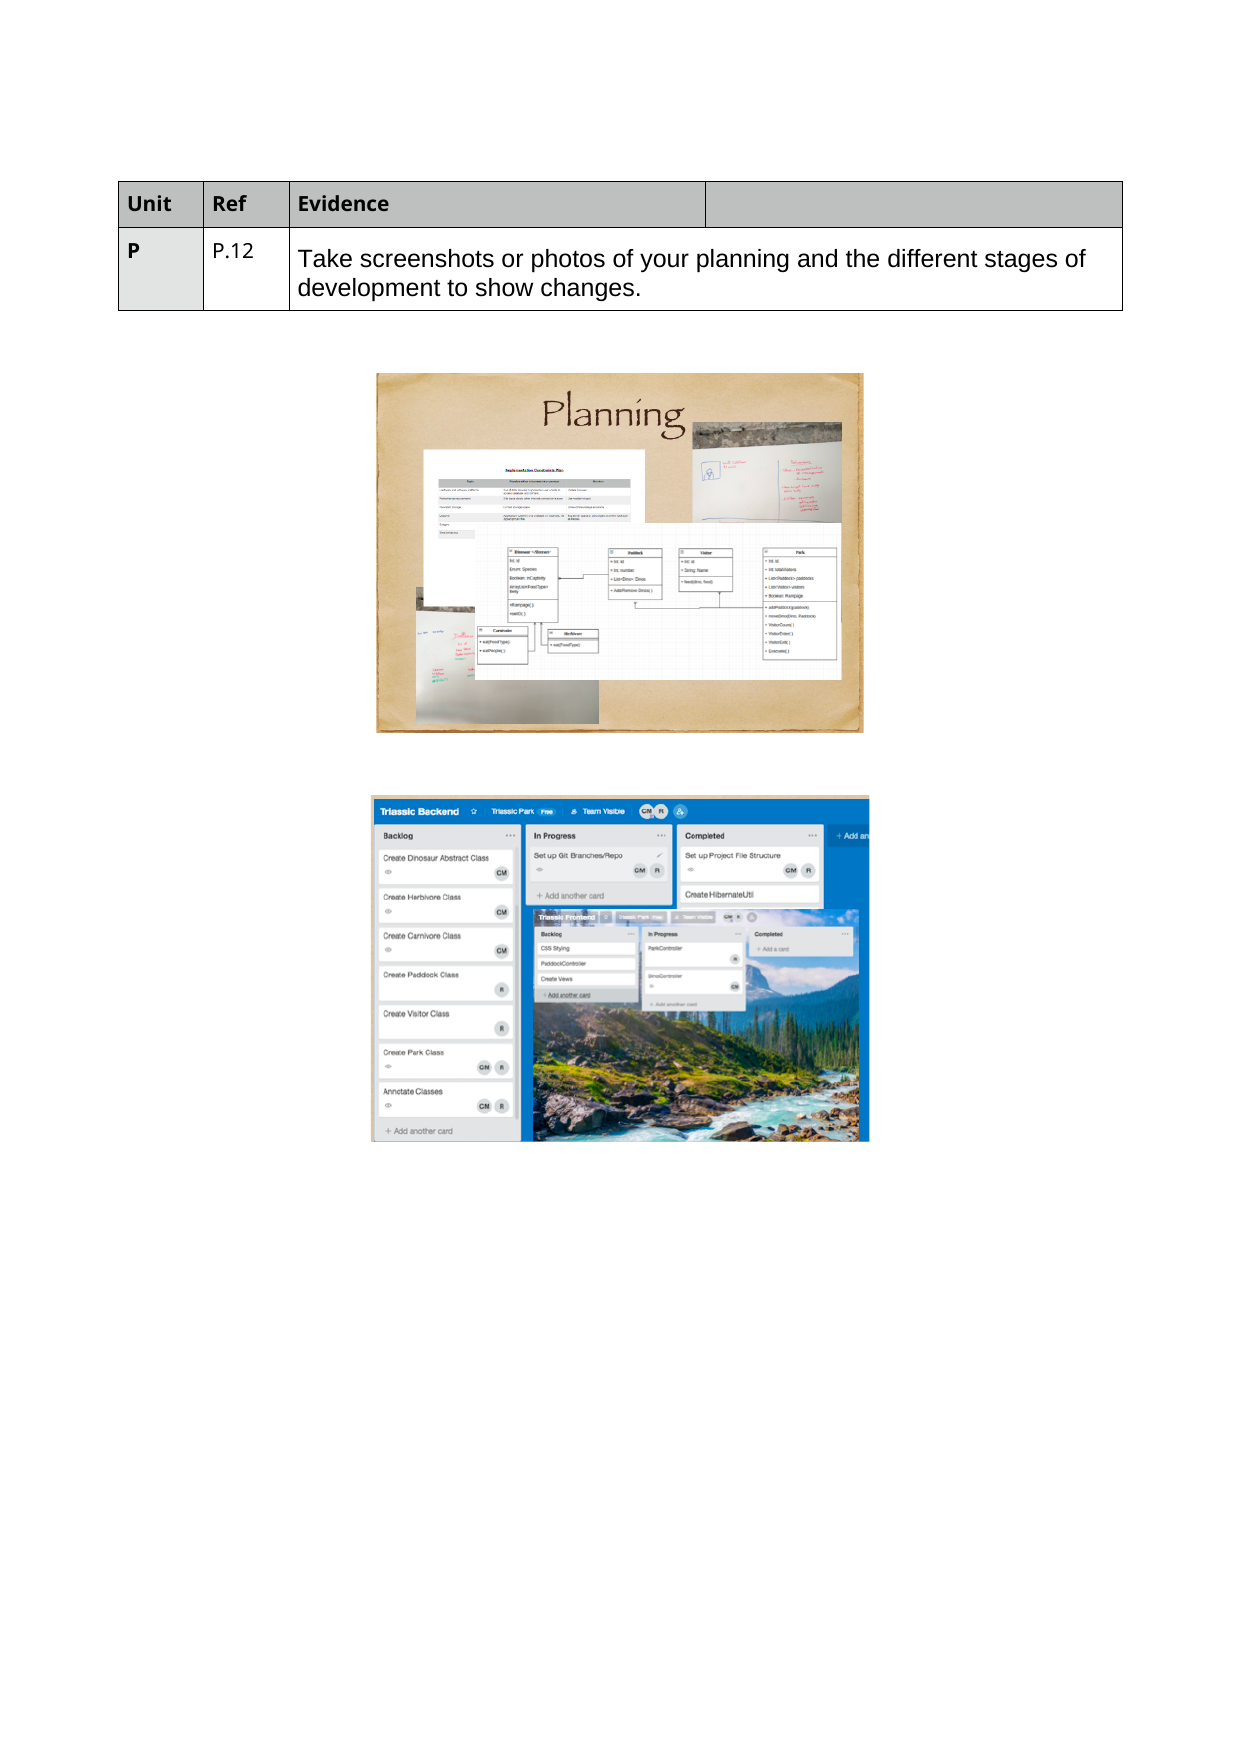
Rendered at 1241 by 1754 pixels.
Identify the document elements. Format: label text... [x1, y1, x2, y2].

table_header Ref [204, 182, 289, 227]
table_cell Take screenshots or photos of your planning and the different stages of development to show changes. [290, 228, 1122, 310]
table_header Evidence [290, 182, 705, 227]
table_header [706, 182, 1122, 227]
picture [376, 373, 864, 733]
picture [370, 795, 870, 1142]
table_cell P [119, 228, 203, 310]
table_header Unit [119, 182, 203, 227]
table_cell P.12 [204, 228, 289, 310]
